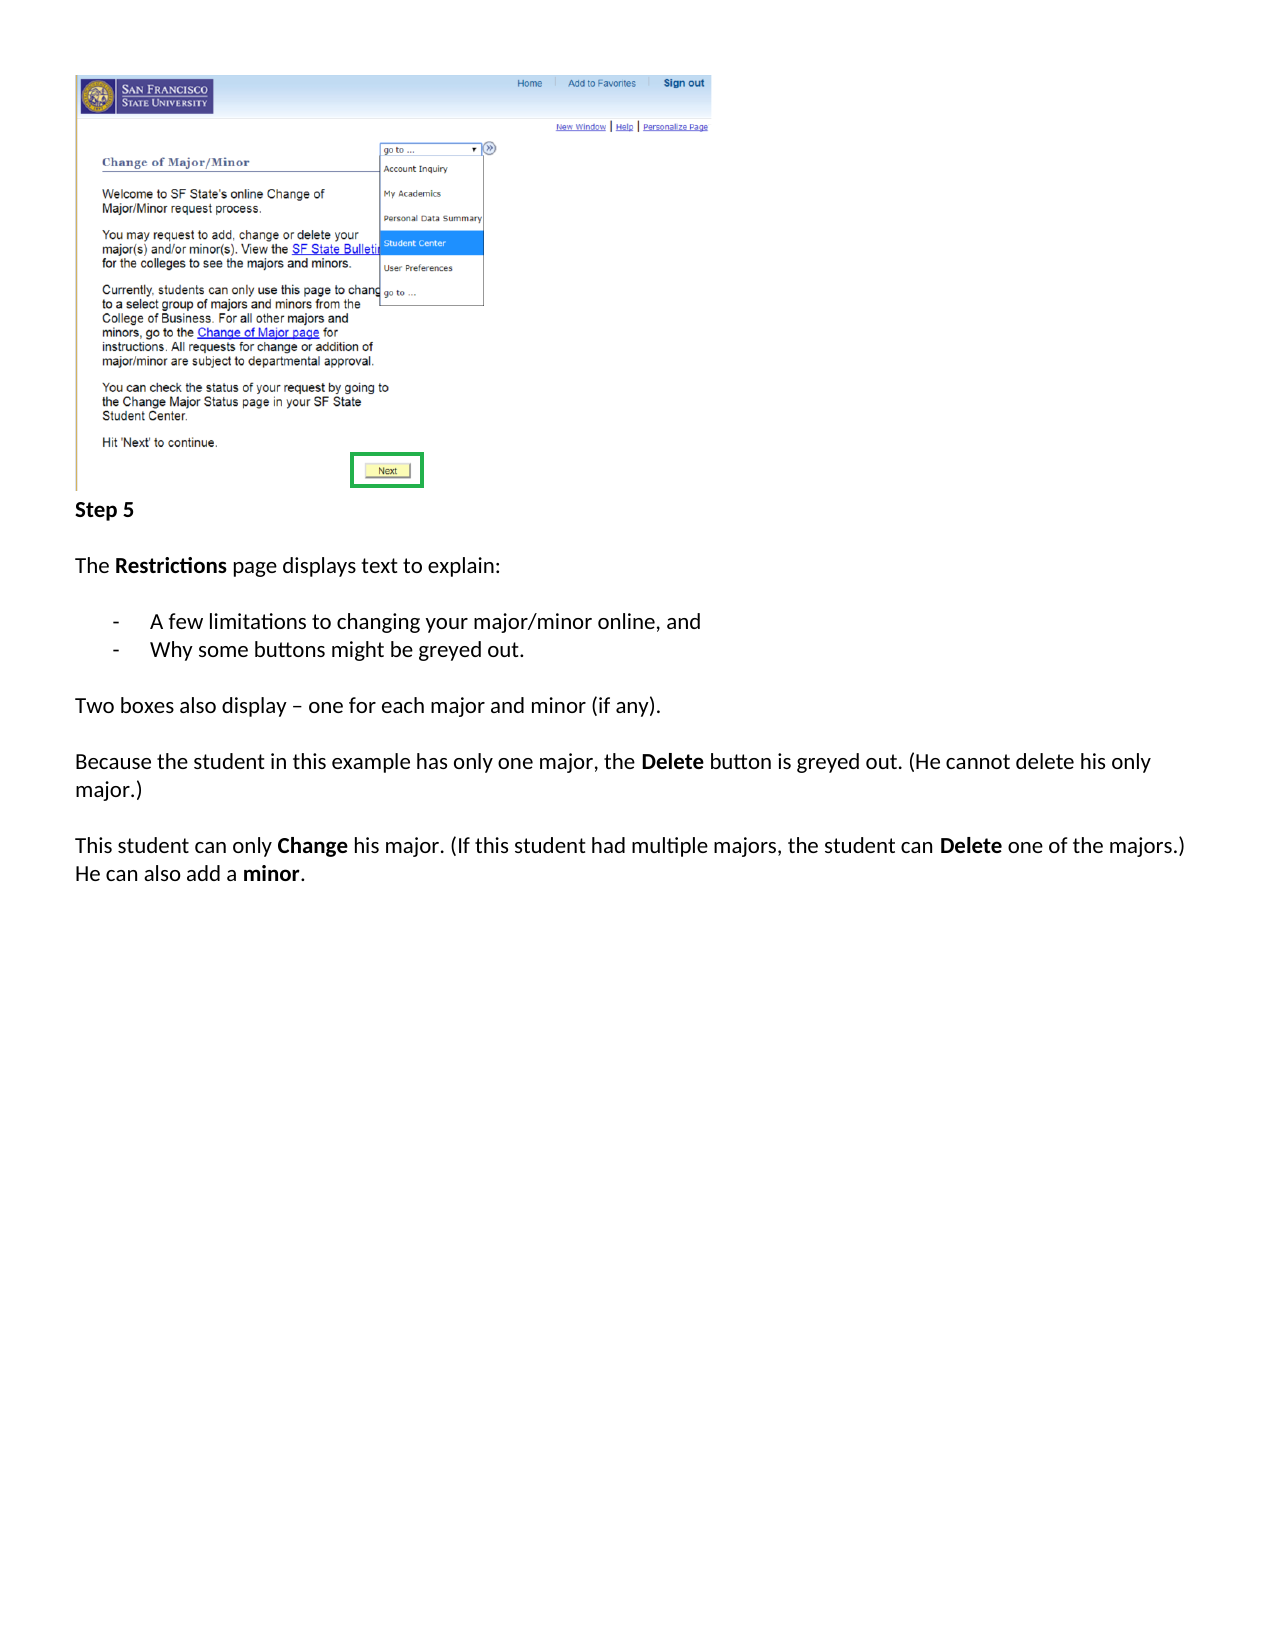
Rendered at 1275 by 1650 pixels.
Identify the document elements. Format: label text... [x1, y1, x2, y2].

text Two boxes also display – one for each major and minor (if any). [75, 691, 1200, 719]
list Why some buttons might be greyed out. [112, 635, 1200, 663]
text Step 5 [75, 495, 1200, 523]
list A few limitations to changing your major/minor online, and [112, 607, 1200, 635]
picture [75, 75, 712, 495]
text Because the student in this example has only one major, the Delete button is greyed out. (He cannot delete his only major.) [75, 747, 1200, 803]
text The Restrictions page displays text to explain: [75, 551, 1200, 579]
text This student can only Change his major. (If this student had multiple majors, the student can Delete one of the majors.) He can also add a minor. [75, 831, 1200, 887]
